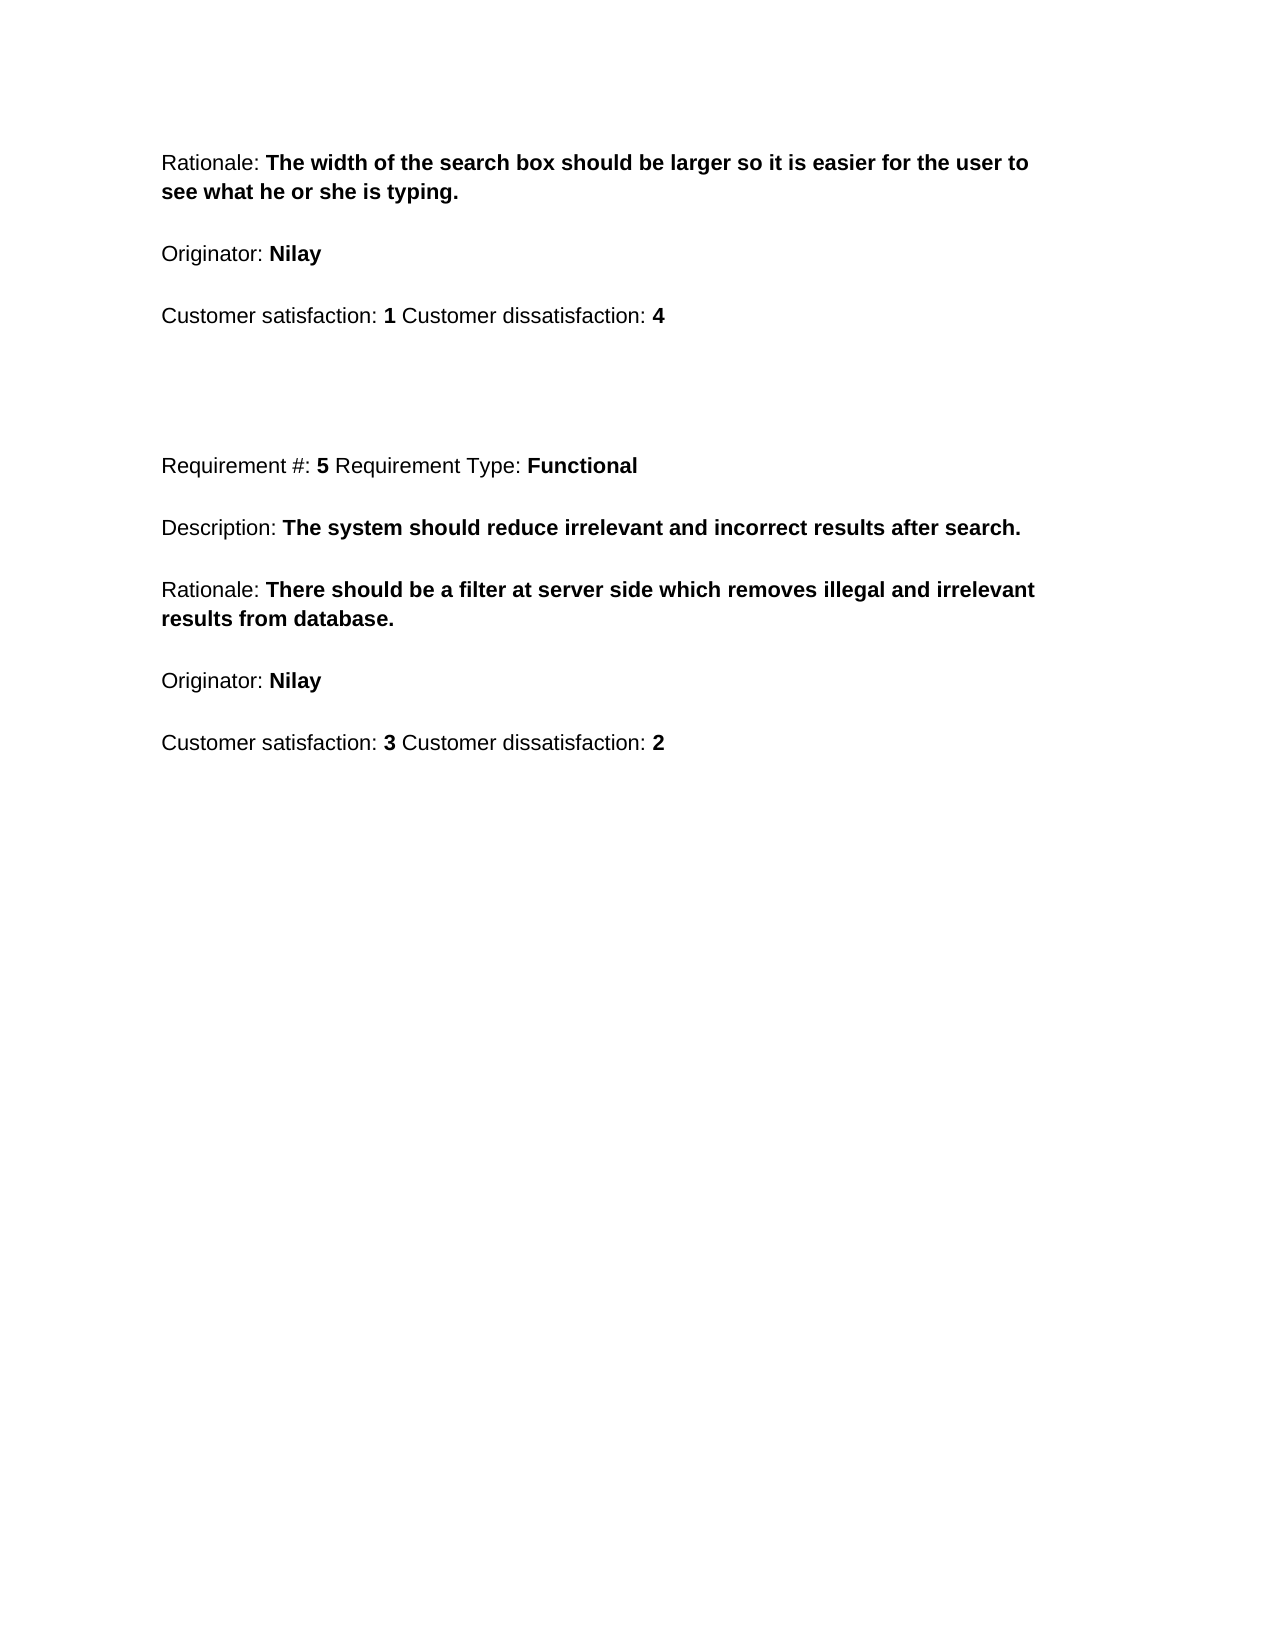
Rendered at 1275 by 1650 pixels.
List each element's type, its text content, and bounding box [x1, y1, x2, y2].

text Rationale: There should be a filter at server side which removes illegal and irrelevant results from database. [161, 577, 1076, 631]
text Description: The system should reduce irrelevant and incorrect results after search. [161, 515, 1062, 540]
text Originator: Nilay [161, 668, 328, 693]
text Customer satisfaction: 3 Customer dissatisfaction: 2 [161, 730, 783, 755]
text Rationale: The width of the search box should be larger so it is easier for the user to see what he or she is typing. [161, 150, 1069, 204]
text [161, 303, 783, 328]
text Requirement #: 5 Requirement Type: Functional [161, 453, 762, 478]
text Originator: Nilay [161, 241, 328, 266]
